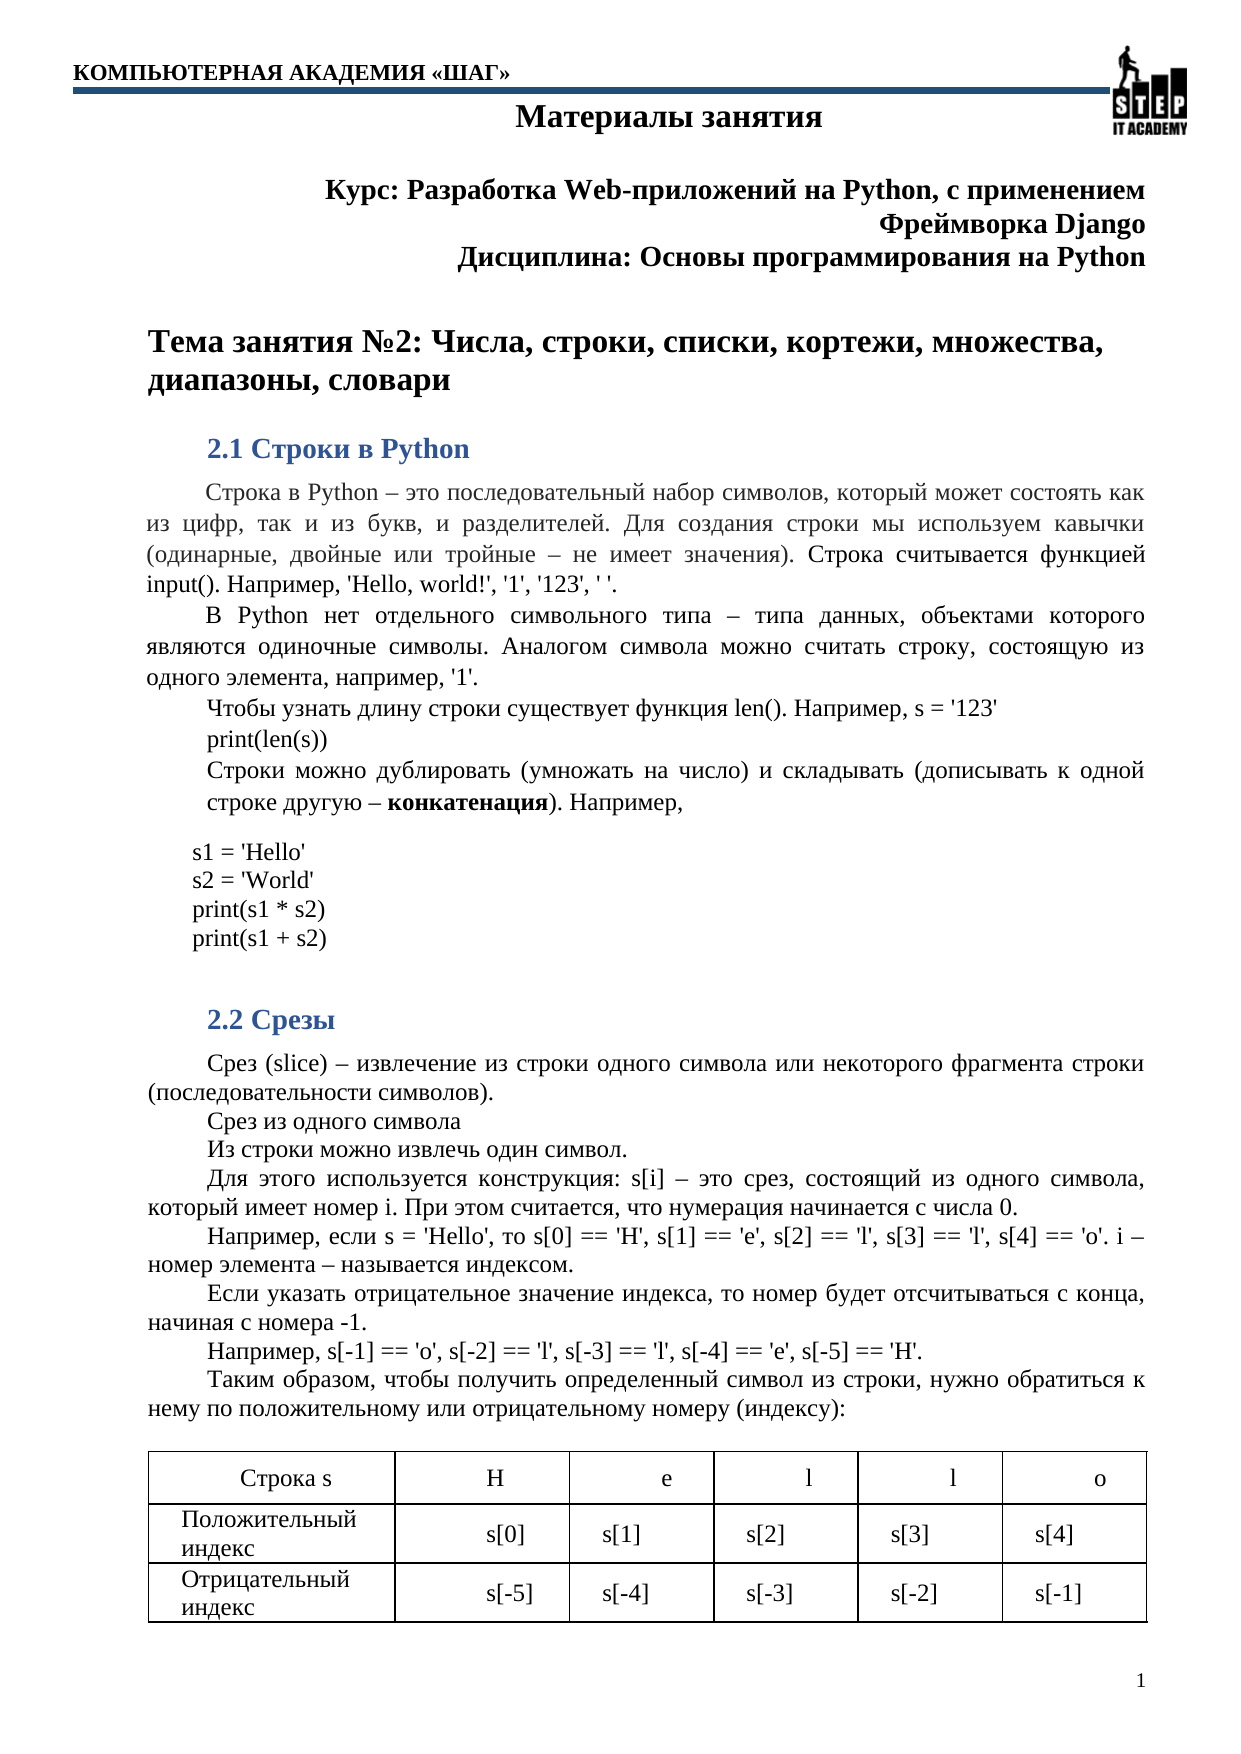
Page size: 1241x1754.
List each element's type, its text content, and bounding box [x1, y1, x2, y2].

text Срез из одного символа [148, 1106, 1146, 1134]
table_header l [859, 1452, 1002, 1503]
table_cell s[3] [859, 1505, 1002, 1562]
text print(s1 + s2) [192, 923, 1146, 952]
text Из строки можно извлечь один символ. [148, 1134, 1146, 1163]
text Строка в Python – это последовательный набор символов, который может состоять как из цифр, так и из букв, и разделителей. Для создания строки мы используем кавычки (одинарные, двойные или тройные – не имеет значения). Строка считывается функцией input(). Например, 'Hello, world!', '1', '123', ' '. [146, 537, 1146, 598]
text Таким образом, чтобы получить определенный символ из строки, нужно обратиться к нему по положительному или отрицательному номеру (индексу): [148, 1364, 1146, 1422]
text Например, если s = 'Hello', то s[0] == 'H', s[1] == 'e', s[2] == 'l', s[3] == 'l', s[4] == 'o'. i – номер элемента – называется индексом. [148, 1221, 1146, 1278]
table_cell s[-4] [570, 1564, 713, 1621]
text В Python нет отдельного символьного типа – типа данных, объектами которого являются одиночные символы. Аналогом символа можно считать строку, состоящую из одного элемента, например, '1'. [146, 601, 1146, 691]
text print(s1 * s2) [192, 894, 1146, 923]
picture [1108, 40, 1187, 137]
table_cell s[1] [570, 1505, 713, 1562]
table_cell s[-3] [715, 1564, 857, 1621]
table_cell s[4] [1003, 1505, 1146, 1562]
text Строки можно дублировать (умножать на число) и складывать (дописывать к одной строке другую – конкатенация). Например, [207, 756, 1146, 815]
text Если указать отрицательное значение индекса, то номер будет отсчитываться с конца, начиная с номера -1. [148, 1278, 1146, 1336]
table_cell s[2] [715, 1505, 857, 1562]
text 2.2 Срезы [148, 1002, 1146, 1036]
table_header Строка s [149, 1452, 394, 1503]
text Срез (slice) – извлечение из строки одного символа или некоторого фрагмента строки (последовательности символов). [148, 1048, 1146, 1106]
text 2.1 Строки в Python [148, 431, 1146, 465]
table_cell Положительный индекс [149, 1505, 394, 1562]
table_header o [1003, 1452, 1146, 1503]
table_header l [715, 1452, 857, 1503]
table_cell s[-5] [396, 1564, 569, 1621]
table_cell s[-1] [1003, 1564, 1146, 1621]
table_cell s[-2] [859, 1564, 1002, 1621]
table_header H [396, 1452, 569, 1503]
text Чтобы узнать длину строки существует функция len(). Например, s = '123' print(len(s)) [207, 693, 1048, 752]
table_header e [570, 1452, 713, 1503]
table_cell s[0] [396, 1505, 569, 1562]
text s2 = 'World' [192, 866, 1146, 894]
text Строка в Python – это последовательный набор символов, который может состоять как из цифр, так и из букв, и разделителей. Для создания строки мы используем кавычки (одинарные, двойные или тройные – не имеет значения). Строка считывается функцией input(). Например, 'Hello, world!', '1', '123', ' '. [146, 477, 1146, 508]
text Для этого используется конструкция: s[i] – это срез, состоящий из одного символа, который имеет номер i. При этом считается, что нумерация начинается с числа 0. [148, 1163, 1146, 1221]
text Например, s[-1] == 'o', s[-2] == 'l', s[-3] == 'l', s[-4] == 'e', s[-5] == 'H'. [148, 1336, 1146, 1364]
text Тема занятия №2: Числа, строки, списки, кортежи, множества, диапазоны, словари [148, 321, 1152, 398]
table_cell Отрицательный индекс [149, 1564, 394, 1621]
text s1 = 'Hello' [192, 837, 1146, 866]
